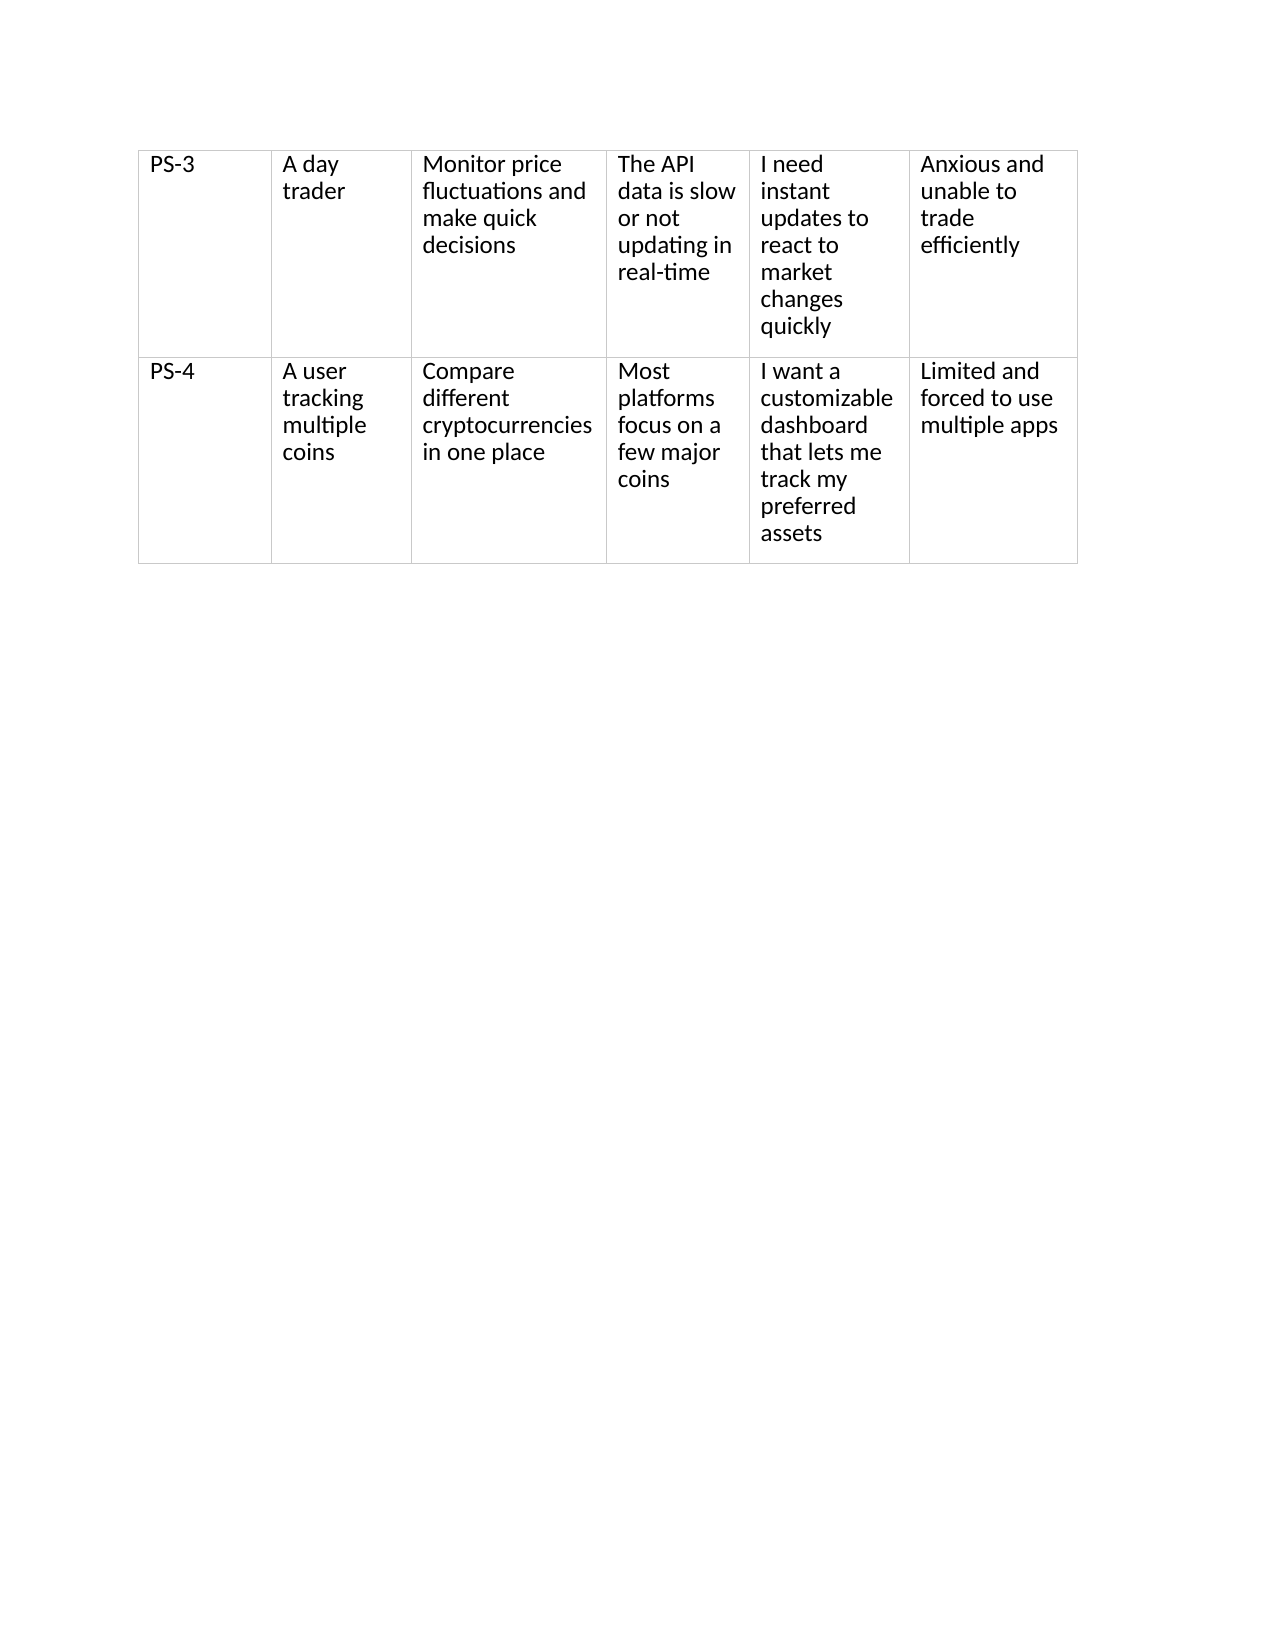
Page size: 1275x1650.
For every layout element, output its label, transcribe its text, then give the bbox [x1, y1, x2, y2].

table_cell PS-3 [139, 151, 271, 357]
table_cell A user tracking multiple coins [272, 358, 411, 563]
table_cell The API data is slow or not updating in real-time [607, 151, 749, 357]
table_cell I want a customizable dashboard that lets me track my preferred assets [750, 358, 909, 563]
table_cell A day trader [272, 151, 411, 357]
table_cell PS-4 [139, 358, 271, 563]
table_cell Limited and forced to use multiple apps [910, 358, 1077, 563]
table_cell I need instant updates to react to market changes quickly [750, 151, 909, 357]
table_cell Most platforms focus on a few major coins [607, 358, 749, 563]
table_cell Compare different cryptocurrencies in one place [412, 358, 606, 563]
table_cell Anxious and unable to trade efficiently [910, 151, 1077, 357]
table_cell Monitor price fluctuations and make quick decisions [412, 151, 606, 357]
